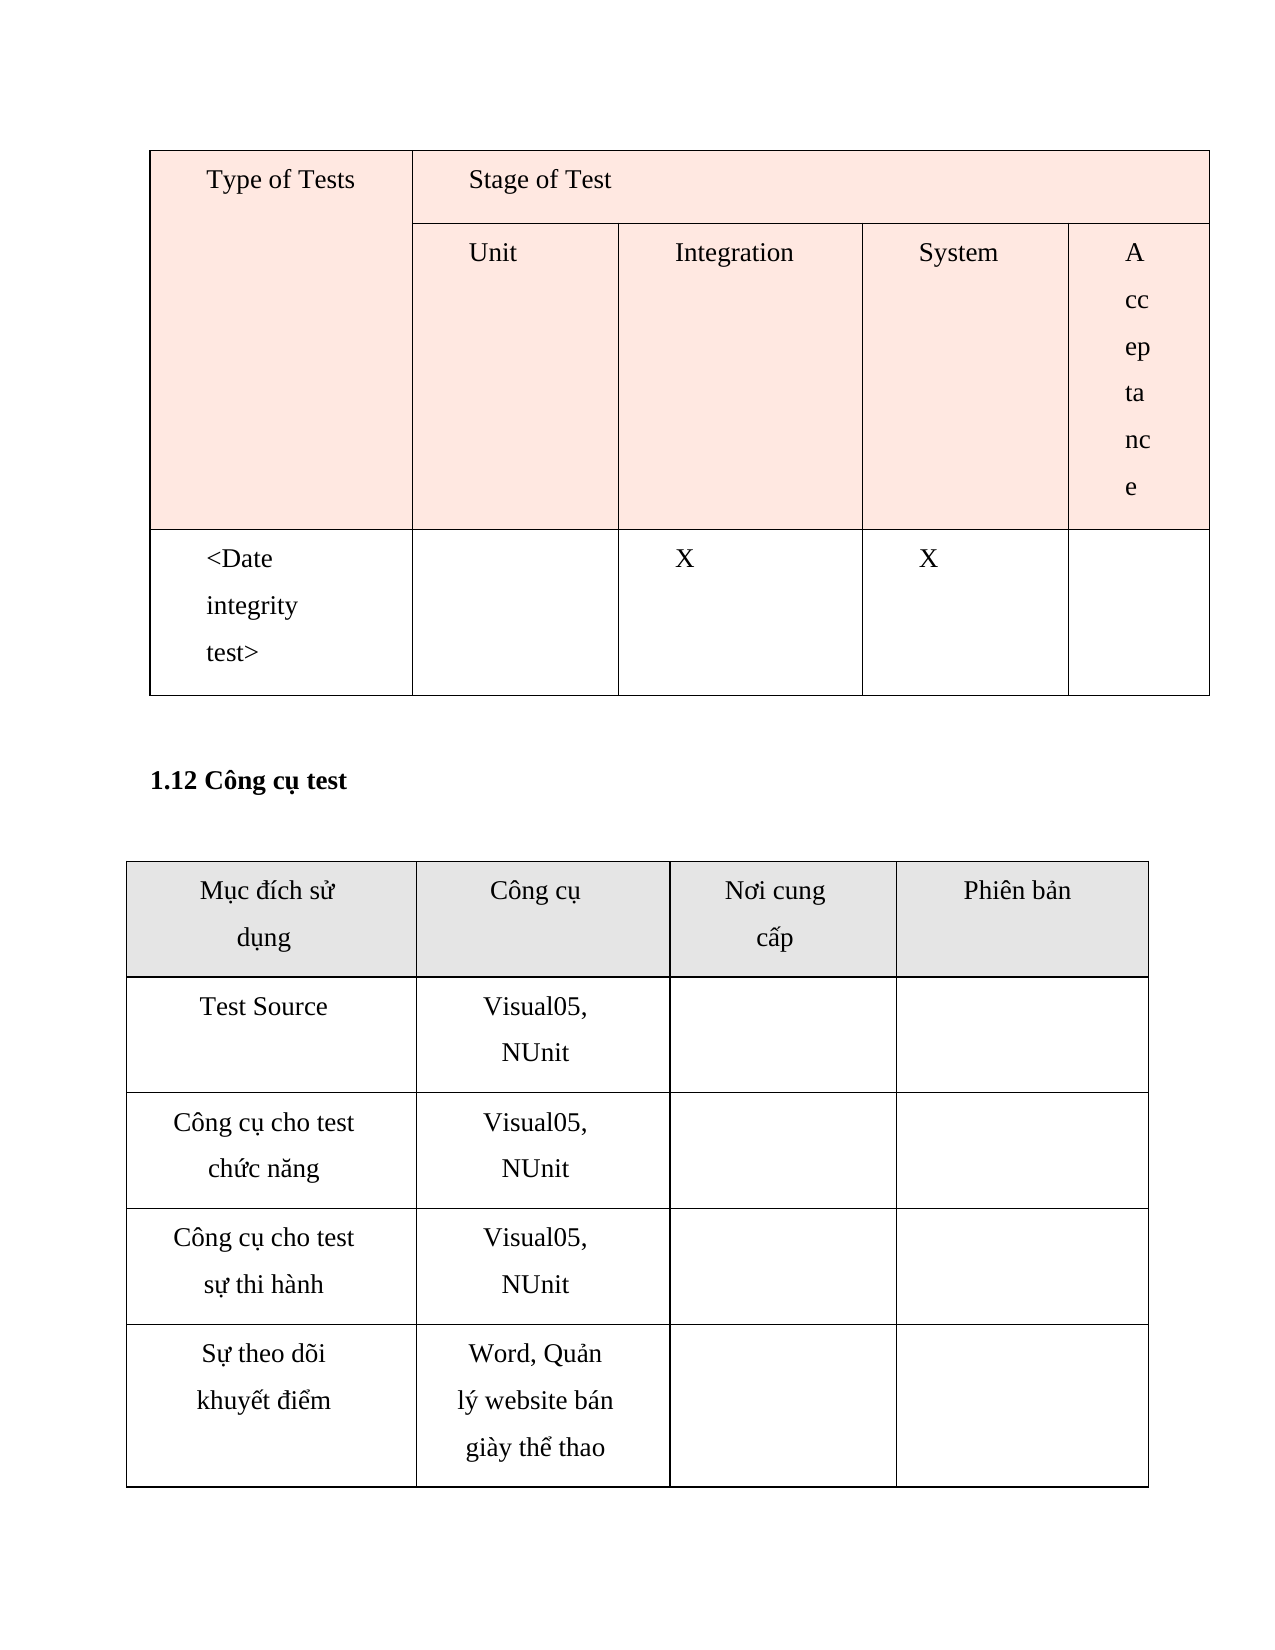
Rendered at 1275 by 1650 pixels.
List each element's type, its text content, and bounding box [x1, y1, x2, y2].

table_cell [897, 1093, 1148, 1208]
table_cell Công cụ cho test sự thi hành [127, 1209, 416, 1324]
table_header Phiên bản [897, 862, 1148, 976]
table_cell Visual05, NUnit [417, 1093, 669, 1208]
table_header Công cụ [417, 862, 669, 976]
table_cell [671, 1209, 896, 1324]
table_cell X [619, 530, 862, 695]
table_header Type of Tests [151, 151, 412, 529]
table_cell [671, 978, 896, 1092]
table_cell X [863, 530, 1068, 695]
table_cell Integration [619, 224, 862, 529]
table_cell [671, 1325, 896, 1486]
table_cell [671, 1093, 896, 1208]
table_cell [897, 1325, 1148, 1486]
table_cell Công cụ cho test chức năng [127, 1093, 416, 1208]
table_header Stage of Test [413, 151, 1209, 223]
table_cell Acceptance [1069, 224, 1209, 529]
table_cell [897, 978, 1148, 1092]
table_cell System [863, 224, 1068, 529]
table_cell Unit [413, 224, 618, 529]
table_cell Visual05, NUnit [417, 1209, 669, 1324]
table_cell Visual05, NUnit [417, 978, 669, 1092]
table_header Nơi cung cấp [671, 862, 896, 976]
table_cell Sự theo dõi khuyết điểm [127, 1325, 416, 1486]
table_cell [1069, 530, 1209, 695]
subtitle Công cụ test [150, 764, 1080, 796]
table_header Mục đích sử dụng [127, 862, 416, 976]
table_cell <Date integrity test> [151, 530, 412, 695]
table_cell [417, 1325, 669, 1486]
table_cell [897, 1209, 1148, 1324]
table_cell [413, 530, 618, 695]
table_cell Test Source [127, 978, 416, 1092]
